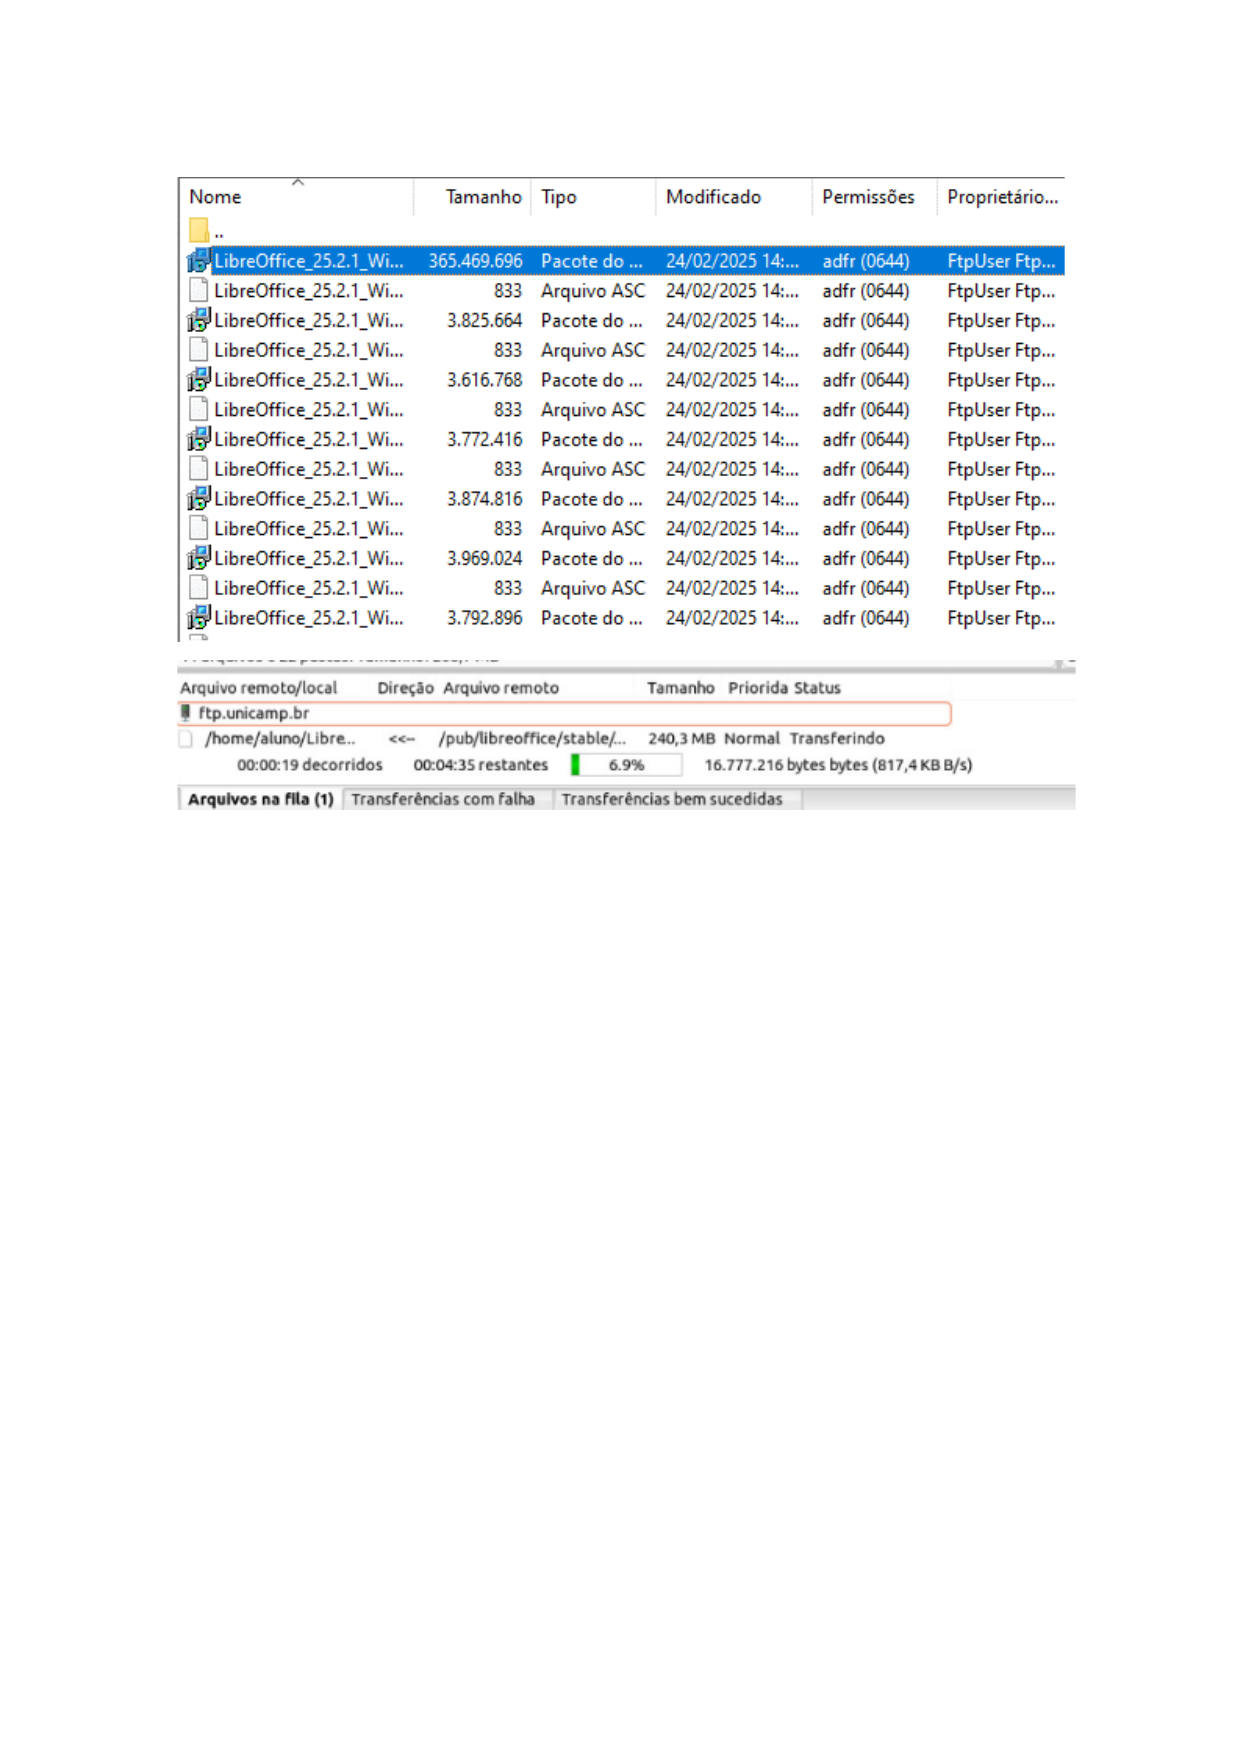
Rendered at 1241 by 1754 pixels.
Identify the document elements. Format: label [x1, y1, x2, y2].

picture [177, 177, 1065, 642]
picture [177, 660, 1076, 810]
